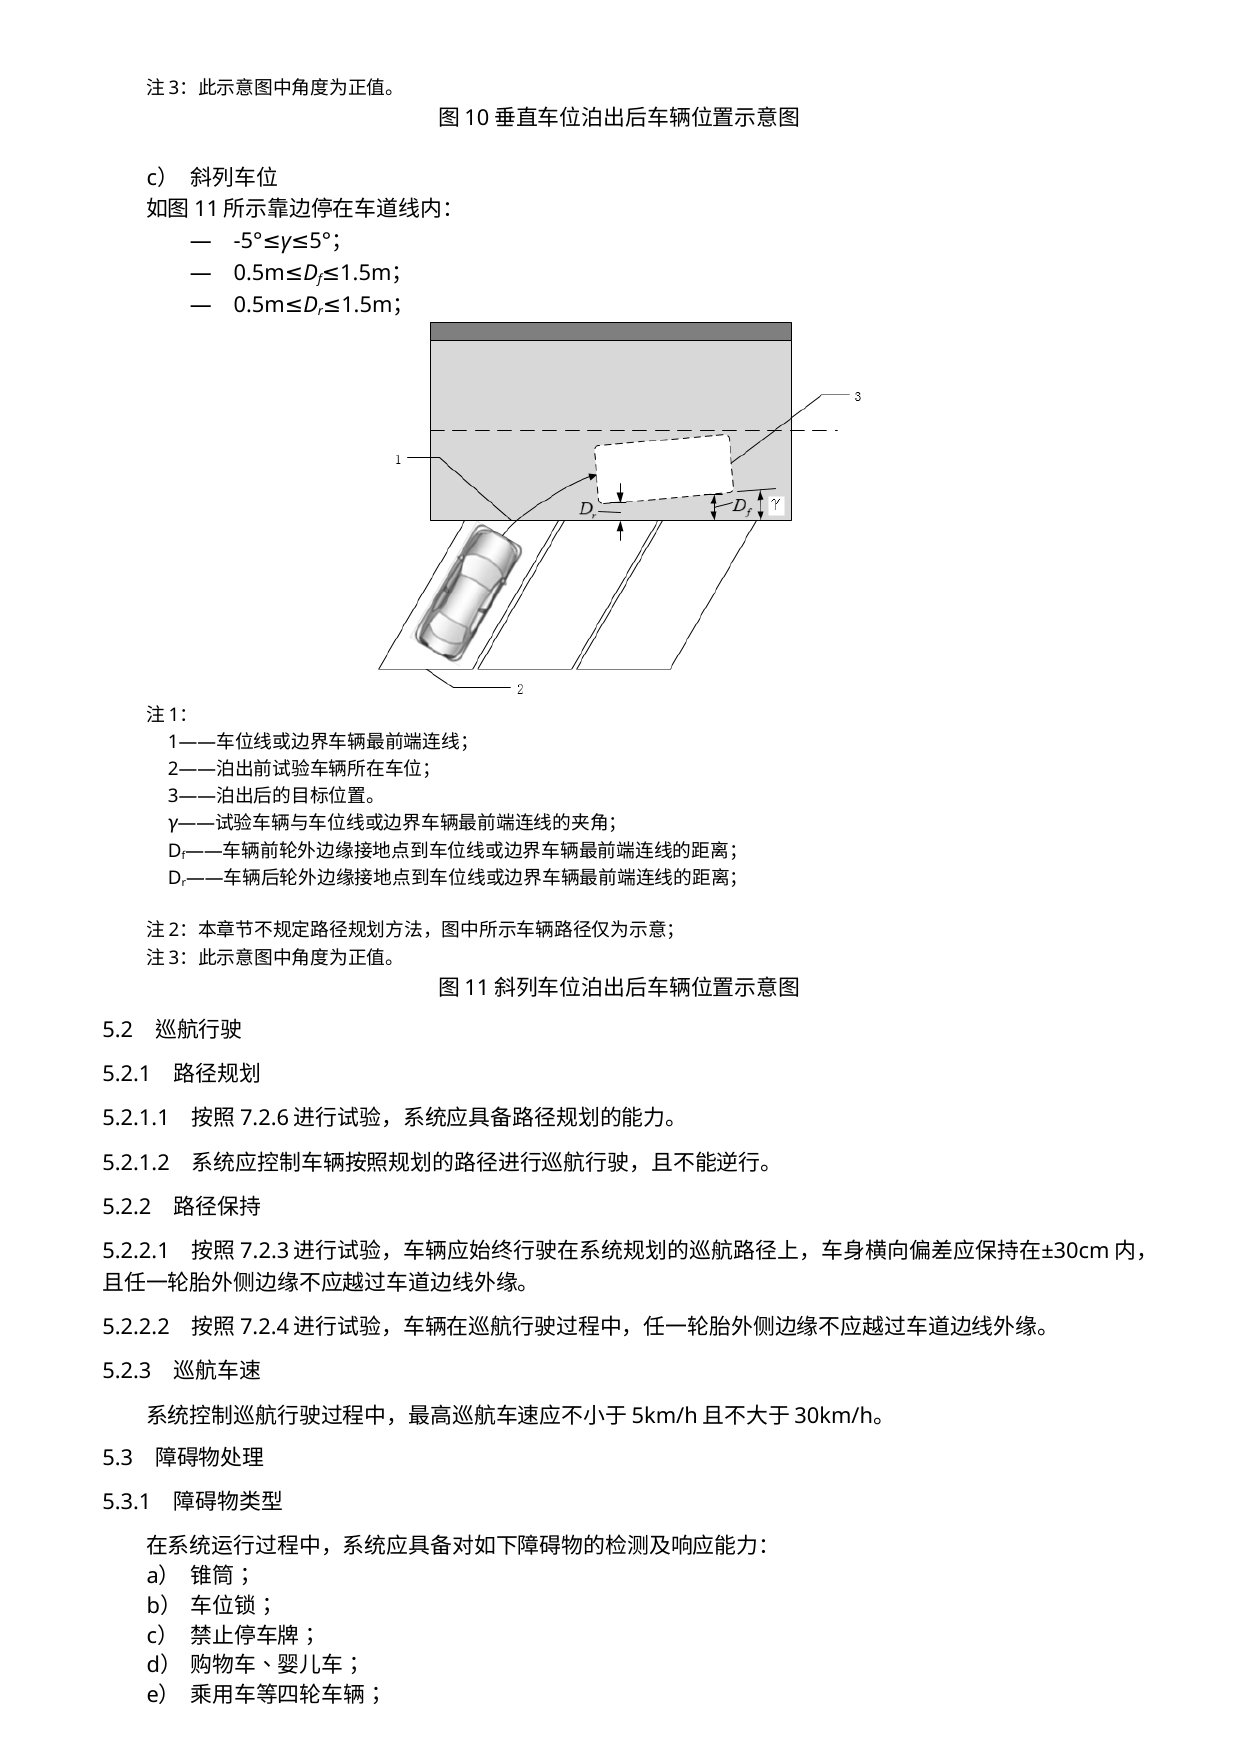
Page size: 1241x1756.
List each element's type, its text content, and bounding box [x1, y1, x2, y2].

list 锥筒； [146, 1560, 1136, 1590]
list -5°≤γ≤5°； [189, 223, 1136, 255]
text 1——车位线或边界车辆最前端连线； [124, 726, 1136, 754]
text 注2：本章节不规定路径规划方法，图中所示车辆路径仅为示意； [102, 915, 1136, 942]
text 注3：此示意图中角度为正值。 [102, 942, 1136, 969]
list 乘用车等四轮车辆； [146, 1679, 1136, 1709]
text 注1： [102, 699, 1136, 726]
list 禁止停车牌； [146, 1620, 1136, 1649]
list 车位锁； [146, 1590, 1136, 1620]
text 图11 斜列车位泊出后车辆位置示意图 [102, 969, 1136, 1001]
list 按照7.2.6进行试验，系统应具备路径规划的能力。 [102, 1100, 1136, 1132]
text γ——试验车辆与车位线或边界车辆最前端连线的夹角； [124, 808, 1136, 835]
list 系统应控制车辆按照规划的路径进行巡航行驶，且不能逆行。 [102, 1144, 1136, 1176]
text 注3：此示意图中角度为正值。 [102, 73, 1136, 100]
text 如图11所示靠边停在车道线内： [102, 191, 1136, 223]
list 巡航行驶 [102, 1014, 1136, 1043]
list 购物车、婴儿车； [146, 1649, 1136, 1679]
text 障碍物类型 [102, 1484, 1136, 1516]
list 0.5m≤Df≤1.5m； [189, 255, 1136, 287]
list 障碍物处理 [102, 1442, 1136, 1472]
text 2——泊出前试验车辆所在车位； [124, 754, 1136, 781]
text 系统控制巡航行驶过程中，最高巡航车速应不小于5km/h且不大于30km/h。 [102, 1398, 1136, 1429]
text 路径保持 [102, 1189, 1136, 1221]
picture [373, 318, 865, 700]
text 巡航车速 [102, 1353, 1136, 1385]
list 按照7.2.3进行试验，车辆应始终行驶在系统规划的巡航路径上，车身横向偏差应保持在±30cm内，且任一轮胎外侧边缘不应越过车道边线外缘。 [102, 1233, 1136, 1297]
text 在系统运行过程中，系统应具备对如下障碍物的检测及响应能力： [102, 1528, 1136, 1560]
text 图10 垂直车位泊出后车辆位置示意图 [102, 100, 1136, 132]
text Df——车辆前轮外边缘接地点到车位线或边界车辆最前端连线的距离； [124, 835, 1136, 862]
text Dr——车辆后轮外边缘接地点到车位线或边界车辆最前端连线的距离； [124, 862, 1136, 889]
text 路径规划 [102, 1056, 1136, 1088]
list 按照7.2.4进行试验，车辆在巡航行驶过程中，任一轮胎外侧边缘不应越过车道边线外缘。 [102, 1309, 1136, 1341]
list 斜列车位 [146, 162, 1136, 191]
text 3——泊出后的目标位置。 [124, 781, 1136, 808]
list 0.5m≤Dr≤1.5m； [189, 287, 1136, 318]
